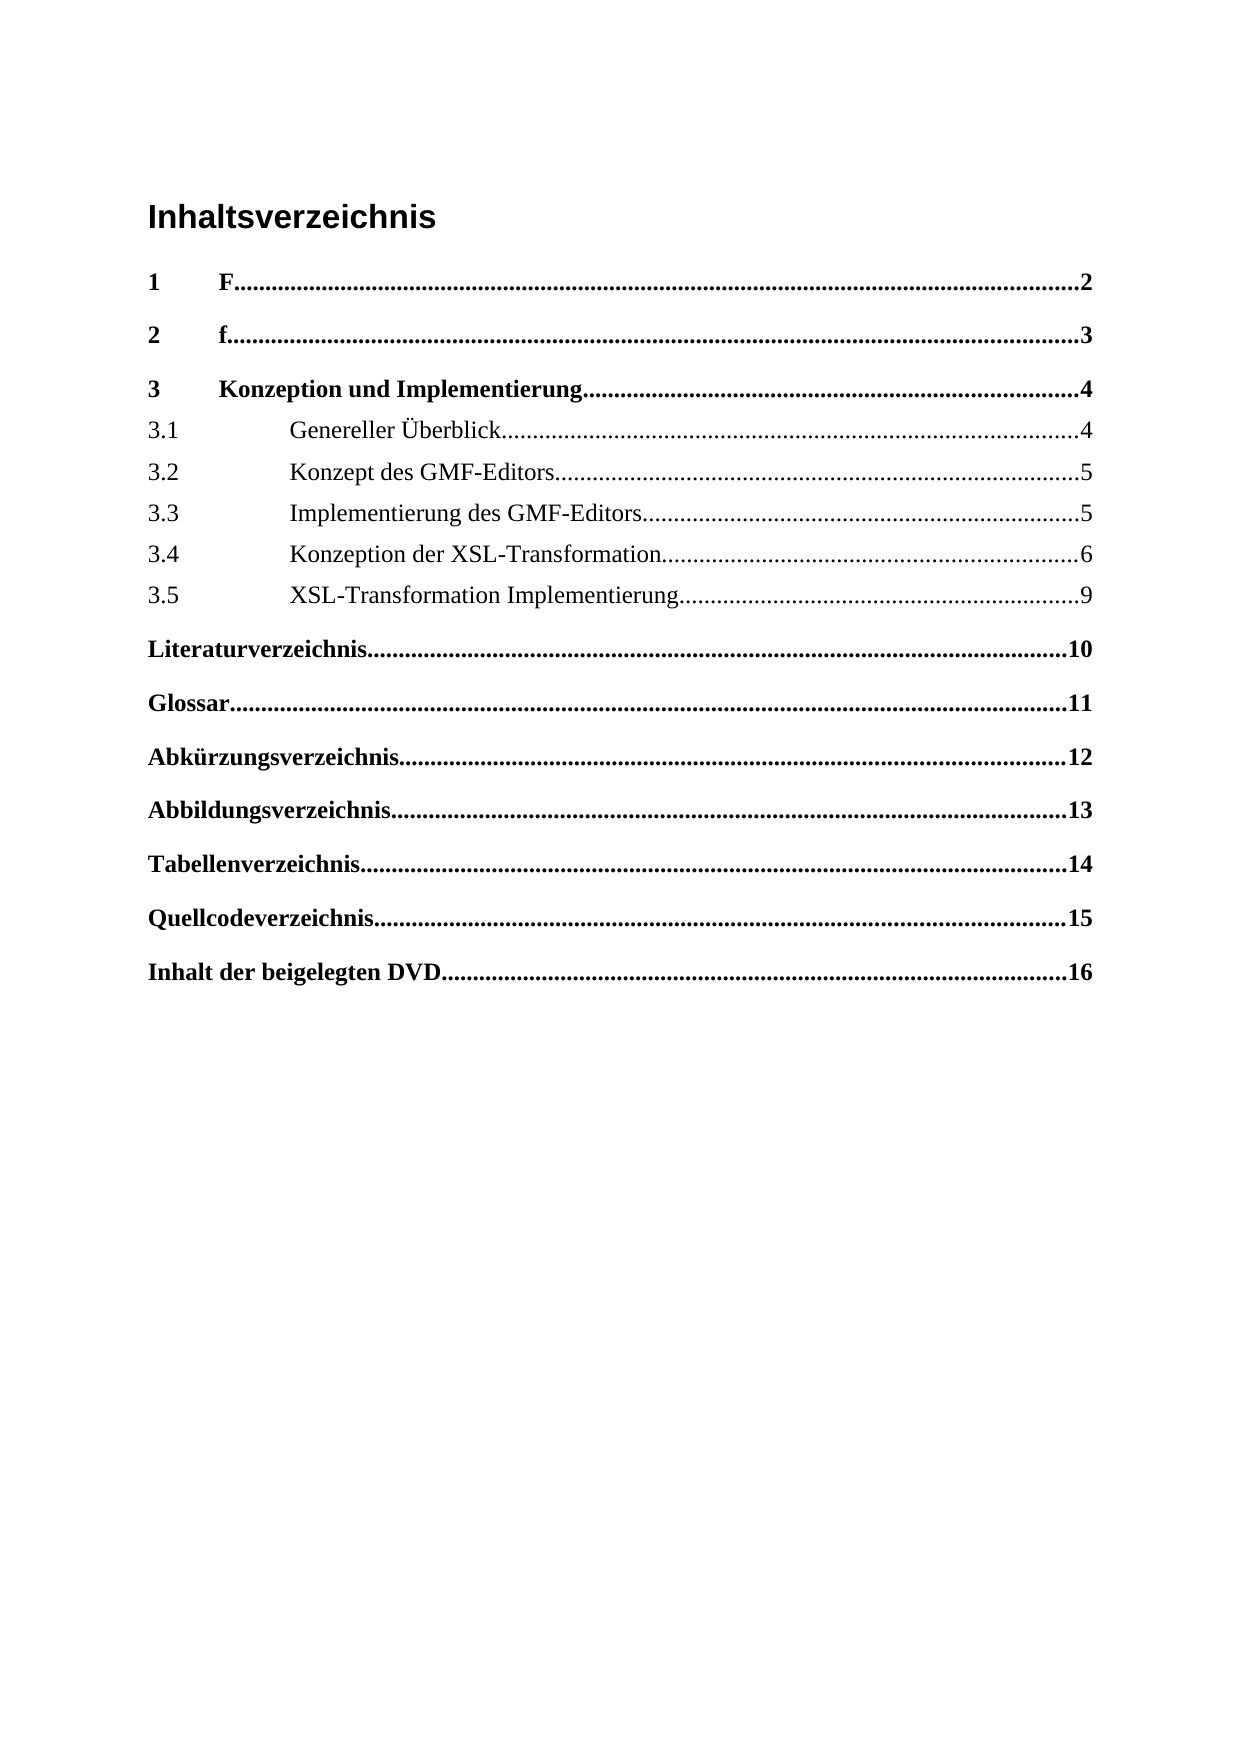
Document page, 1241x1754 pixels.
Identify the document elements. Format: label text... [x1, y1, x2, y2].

text 3.2 Konzept des GMF-Editors 5 [148, 457, 1048, 486]
subtitle Inhaltsverzeichnis [148, 198, 1093, 236]
text 2 f 3 [148, 321, 1048, 349]
text Abkürzungsverzeichnis 12 [148, 742, 1048, 771]
text Abbildungsverzeichnis 13 [148, 796, 1048, 824]
text Inhalt der beigelegten DVD 16 [148, 957, 1048, 986]
text 3.4 Konzeption der XSL-Transformation 6 [148, 539, 1048, 568]
text Literaturverzeichnis 10 [148, 634, 1048, 663]
text Tabellenverzeichnis 14 [148, 849, 1048, 878]
text 3.1 Genereller Überblick 4 [148, 416, 1048, 444]
text 3.5 XSL-Transformation Implementierung 9 [148, 581, 1048, 609]
text 3.3 Implementierung des GMF-Editors 5 [148, 498, 1048, 527]
text 3 Konzeption und Implementierung 4 [148, 374, 1048, 403]
text 1 F 2 [148, 267, 1048, 296]
text Quellcodeverzeichnis 15 [148, 903, 1048, 932]
text Glossar 11 [148, 688, 1048, 717]
